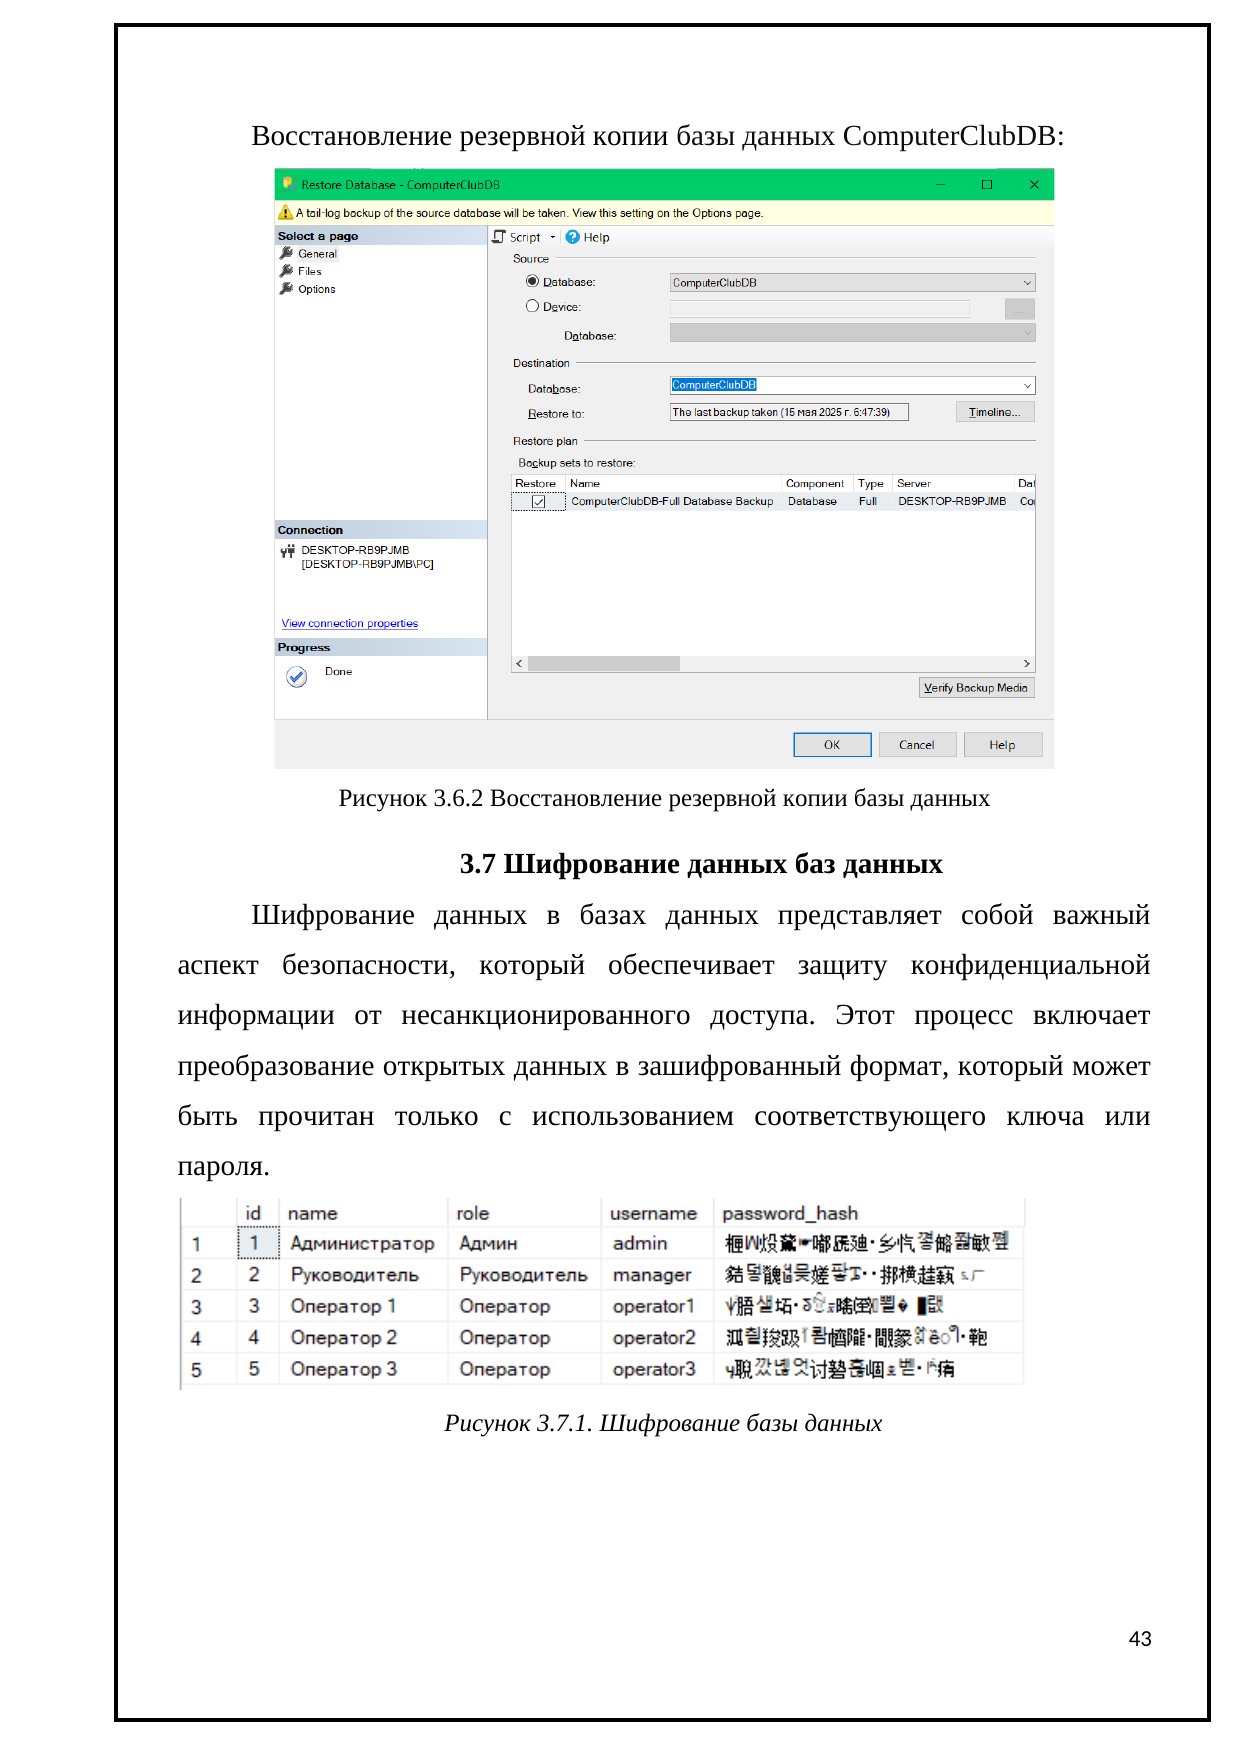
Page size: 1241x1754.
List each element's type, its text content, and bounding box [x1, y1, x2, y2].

text Шифрование данных в базах данных представляет собой важный аспект безопасности, который обеспечивает защиту конфиденциальной информации от несанкционированного доступа. Этот процесс включает преобразование открытых данных в зашифрованный формат, который может быть прочитан только с использованием соответствующего ключа или пароля. [177, 897, 1152, 1182]
subtitle 3.7 Шифрование данных баз данных [177, 847, 1152, 880]
picture [177, 1198, 1026, 1390]
picture [274, 168, 1055, 769]
text Восстановление резервной копии базы данных ComputerClubDB: [177, 118, 1152, 152]
text Рисунок 3.7.1. Шифрование базы данных [177, 1408, 1152, 1437]
text Рисунок 3.6.2 Восстановление резервной копии базы данных [177, 783, 1152, 811]
